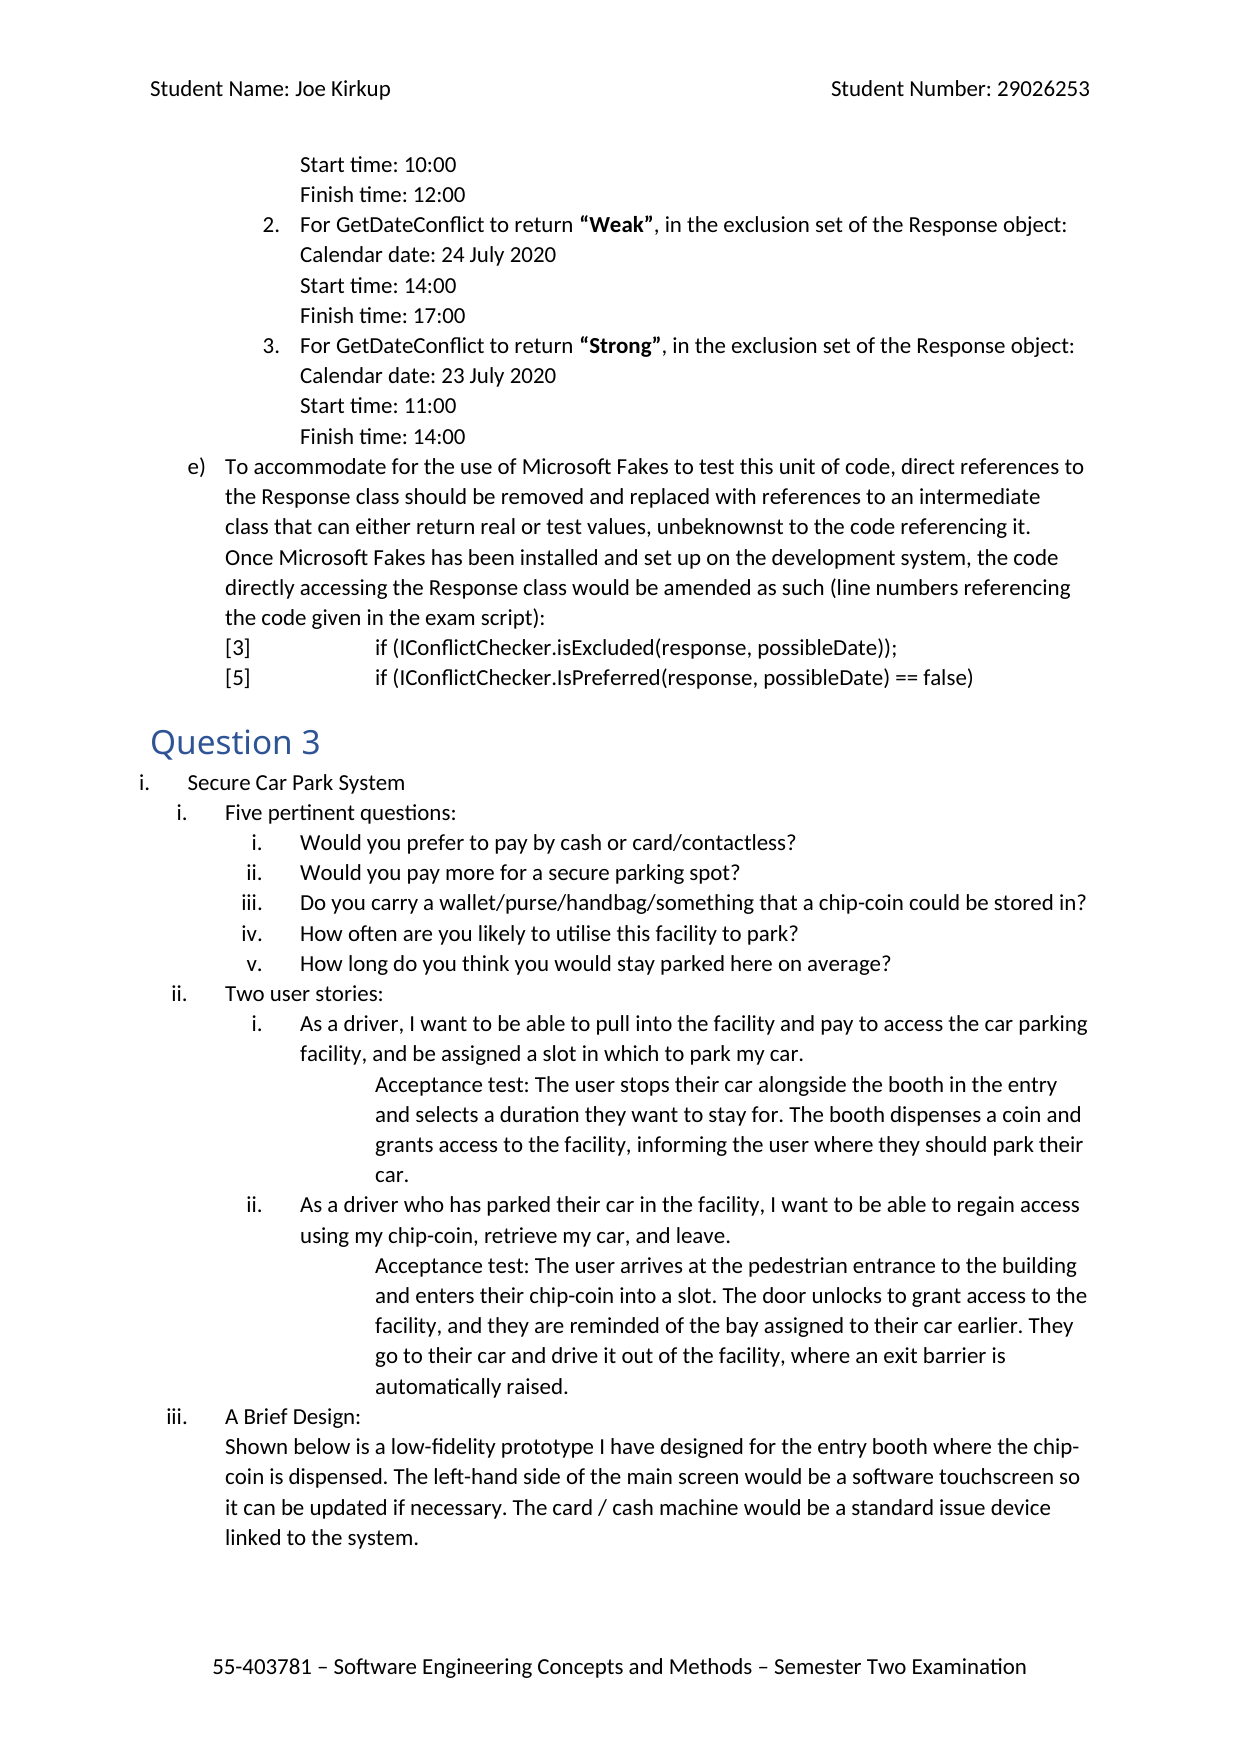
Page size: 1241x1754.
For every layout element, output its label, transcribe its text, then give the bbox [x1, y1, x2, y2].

list Would you pay more for a secure parking spot? [262, 858, 1090, 886]
subtitle Question 3 [150, 719, 1090, 764]
list Start time: 10:00 [300, 150, 1090, 178]
list [3] if (IConflictChecker.isExcluded(response, possibleDate)); [225, 633, 1090, 661]
list Acceptance test: The user arrives at the pedestrian entrance to the building and enters their chip-coin into a slot. The door unlocks to grant access to the facility, and they are reminded of the bay assigned to their car earlier. They go to their car and drive it out of the facility, where an exit barrier is automatically raised. [375, 1251, 1090, 1400]
list Calendar date: 24 July 2020 [300, 241, 1090, 269]
list Calendar date: 23 July 2020 [300, 361, 1090, 389]
list For GetDateConflict to return “Strong”, in the exclusion set of the Response object: [262, 331, 1090, 359]
list Acceptance test: The user stops their car alongside the booth in the entry and selects a duration they want to stay for. The booth dispenses a coin and grants access to the facility, informing the user where they should park their car. [375, 1070, 1090, 1188]
list How long do you think you would stay parked here on average? [262, 949, 1090, 977]
list Two user stories: [187, 979, 1090, 1007]
list Would you prefer to pay by cash or card/contactless? [262, 828, 1090, 856]
list How often are you likely to utilise this facility to park? [262, 919, 1090, 947]
list Once Microsoft Fakes has been installed and set up on the development system, the code directly accessing the Response class would be amended as such (line numbers referencing the code given in the exam script): [225, 543, 1090, 631]
list As a driver, I want to be able to pull into the facility and pay to access the car parking facility, and be assigned a slot in which to park my car. [262, 1009, 1090, 1068]
list Start time: 11:00 [300, 392, 1090, 420]
list Finish time: 17:00 [300, 301, 1090, 329]
list Secure Car Park System [150, 768, 1090, 796]
list Do you carry a wallet/purse/handbag/something that a chip-coin could be stored in? [262, 888, 1090, 917]
list Shown below is a low-fidelity prototype I have designed for the entry booth where the chip-coin is dispensed. The left-hand side of the main screen would be a software touchscreen so it can be updated if necessary. The card / cash machine would be a standard issue device linked to the system. [225, 1432, 1090, 1551]
list Finish time: 12:00 [300, 180, 1090, 208]
list A Brief Design: [187, 1402, 1090, 1430]
list [5] if (IConflictChecker.IsPreferred(response, possibleDate) == false) [225, 663, 1090, 692]
list Five pertinent questions: [187, 798, 1090, 826]
list Start time: 14:00 [300, 271, 1090, 299]
list For GetDateConflict to return “Weak”, in the exclusion set of the Response object: [262, 210, 1090, 238]
list To accommodate for the use of Microsoft Fakes to test this unit of code, direct references to the Response class should be removed and replaced with references to an intermediate class that can either return real or test values, unbeknownst to the code referencing it. [187, 452, 1090, 541]
list Finish time: 14:00 [300, 422, 1090, 450]
list As a driver who has parked their car in the facility, I want to be able to regain access using my chip-coin, retrieve my car, and leave. [262, 1191, 1090, 1249]
